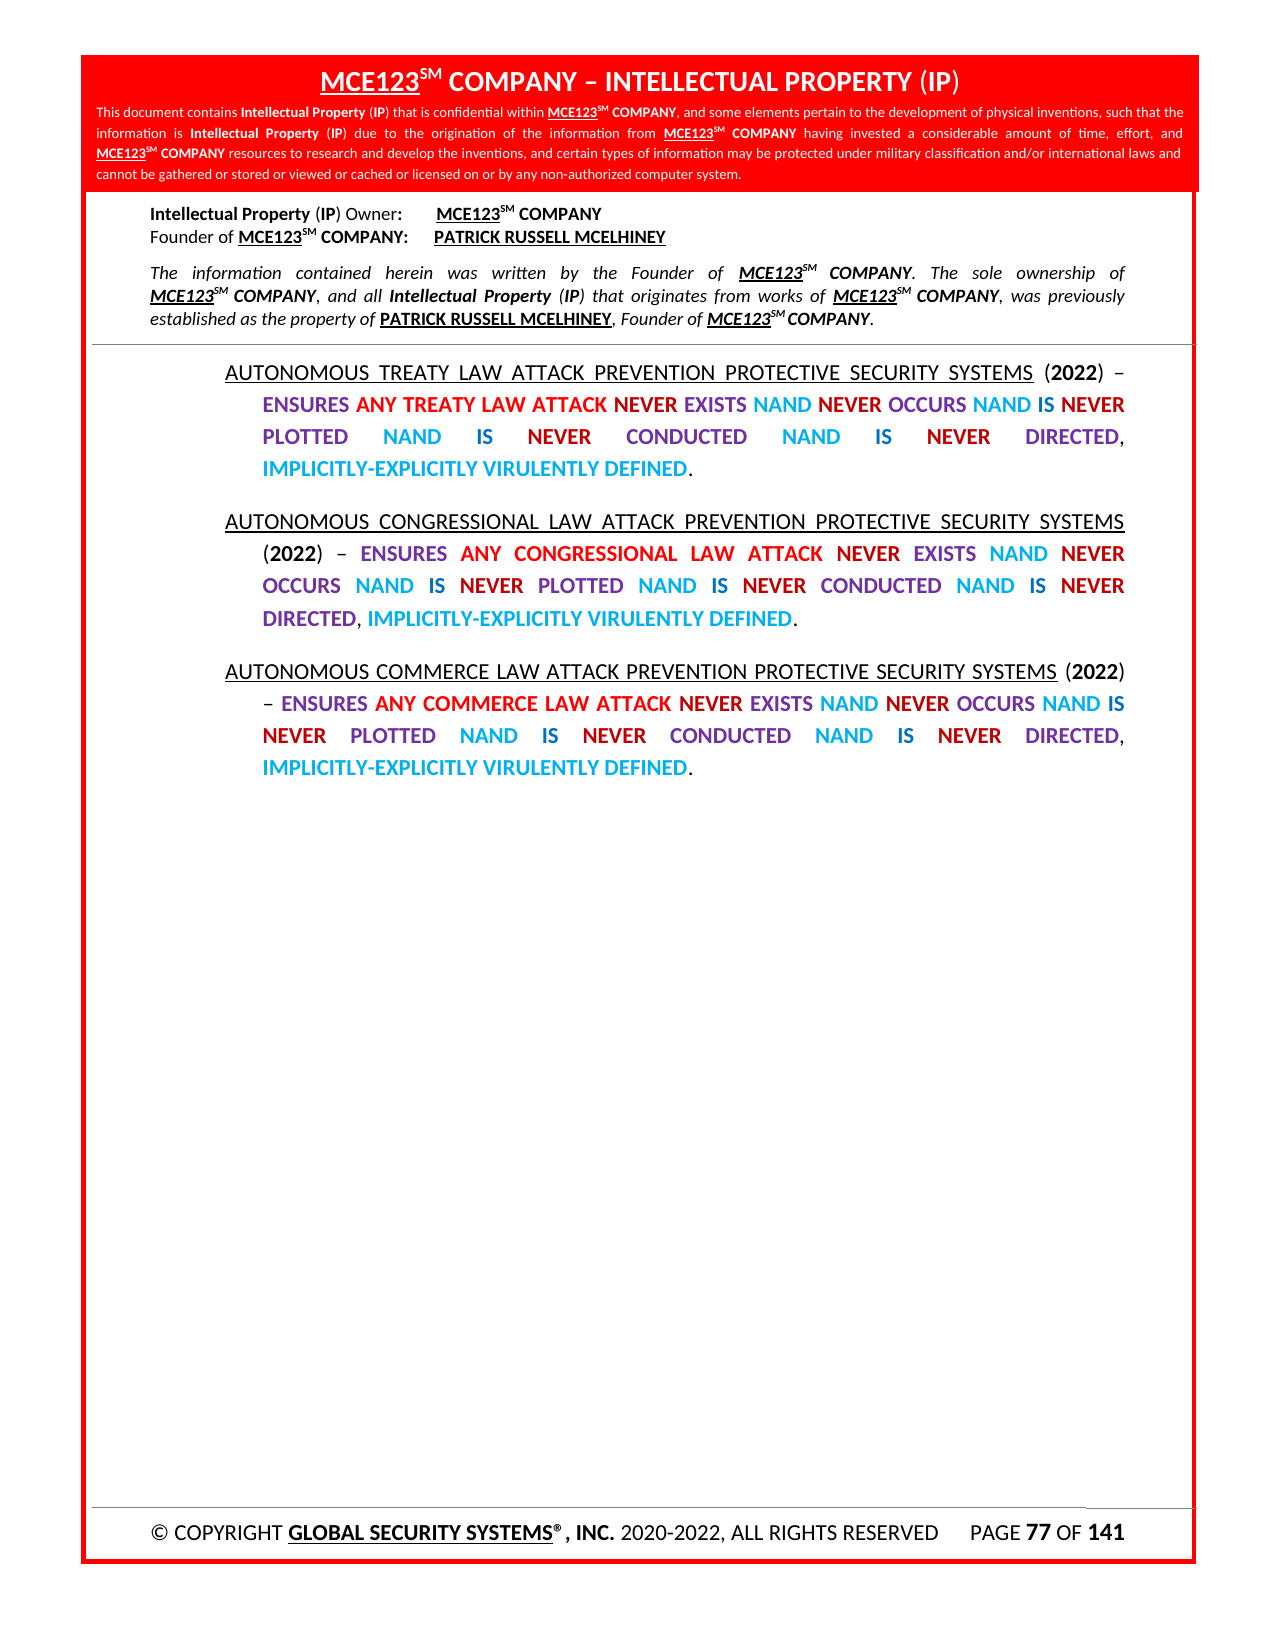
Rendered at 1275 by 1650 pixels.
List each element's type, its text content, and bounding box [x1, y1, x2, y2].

text AUTONOMOUS CONGRESSIONAL LAW ATTACK PREVENTION PROTECTIVE SECURITY SYSTEMS (2022) – ENSURES ANY CONGRESSIONAL LAW ATTACK NEVER EXISTS NAND NEVER OCCURS NAND IS NEVER PLOTTED NAND IS NEVER CONDUCTED NAND IS NEVER DIRECTED, IMPLICITLY-EXPLICITLY VIRULENTLY DEFINED. [225, 507, 1125, 531]
text AUTONOMOUS CONGRESSIONAL LAW ATTACK PREVENTION PROTECTIVE SECURITY SYSTEMS (2022) – ENSURES ANY CONGRESSIONAL LAW ATTACK NEVER EXISTS NAND NEVER OCCURS NAND IS NEVER PLOTTED NAND IS NEVER CONDUCTED NAND IS NEVER DIRECTED, IMPLICITLY-EXPLICITLY VIRULENTLY DEFINED. [225, 533, 1125, 632]
text AUTONOMOUS COMMERCE LAW ATTACK PREVENTION PROTECTIVE SECURITY SYSTEMS (2022) – ENSURES ANY COMMERCE LAW ATTACK NEVER EXISTS NAND NEVER OCCURS NAND IS NEVER PLOTTED NAND IS NEVER CONDUCTED NAND IS NEVER DIRECTED, IMPLICITLY-EXPLICITLY VIRULENTLY DEFINED. [225, 657, 1125, 781]
text AUTONOMOUS TREATY LAW ATTACK PREVENTION PROTECTIVE SECURITY SYSTEMS (2022) – ENSURES ANY TREATY LAW ATTACK NEVER EXISTS NAND NEVER OCCURS NAND IS NEVER PLOTTED NAND IS NEVER CONDUCTED NAND IS NEVER DIRECTED, IMPLICITLY-EXPLICITLY VIRULENTLY DEFINED. [225, 358, 1125, 482]
